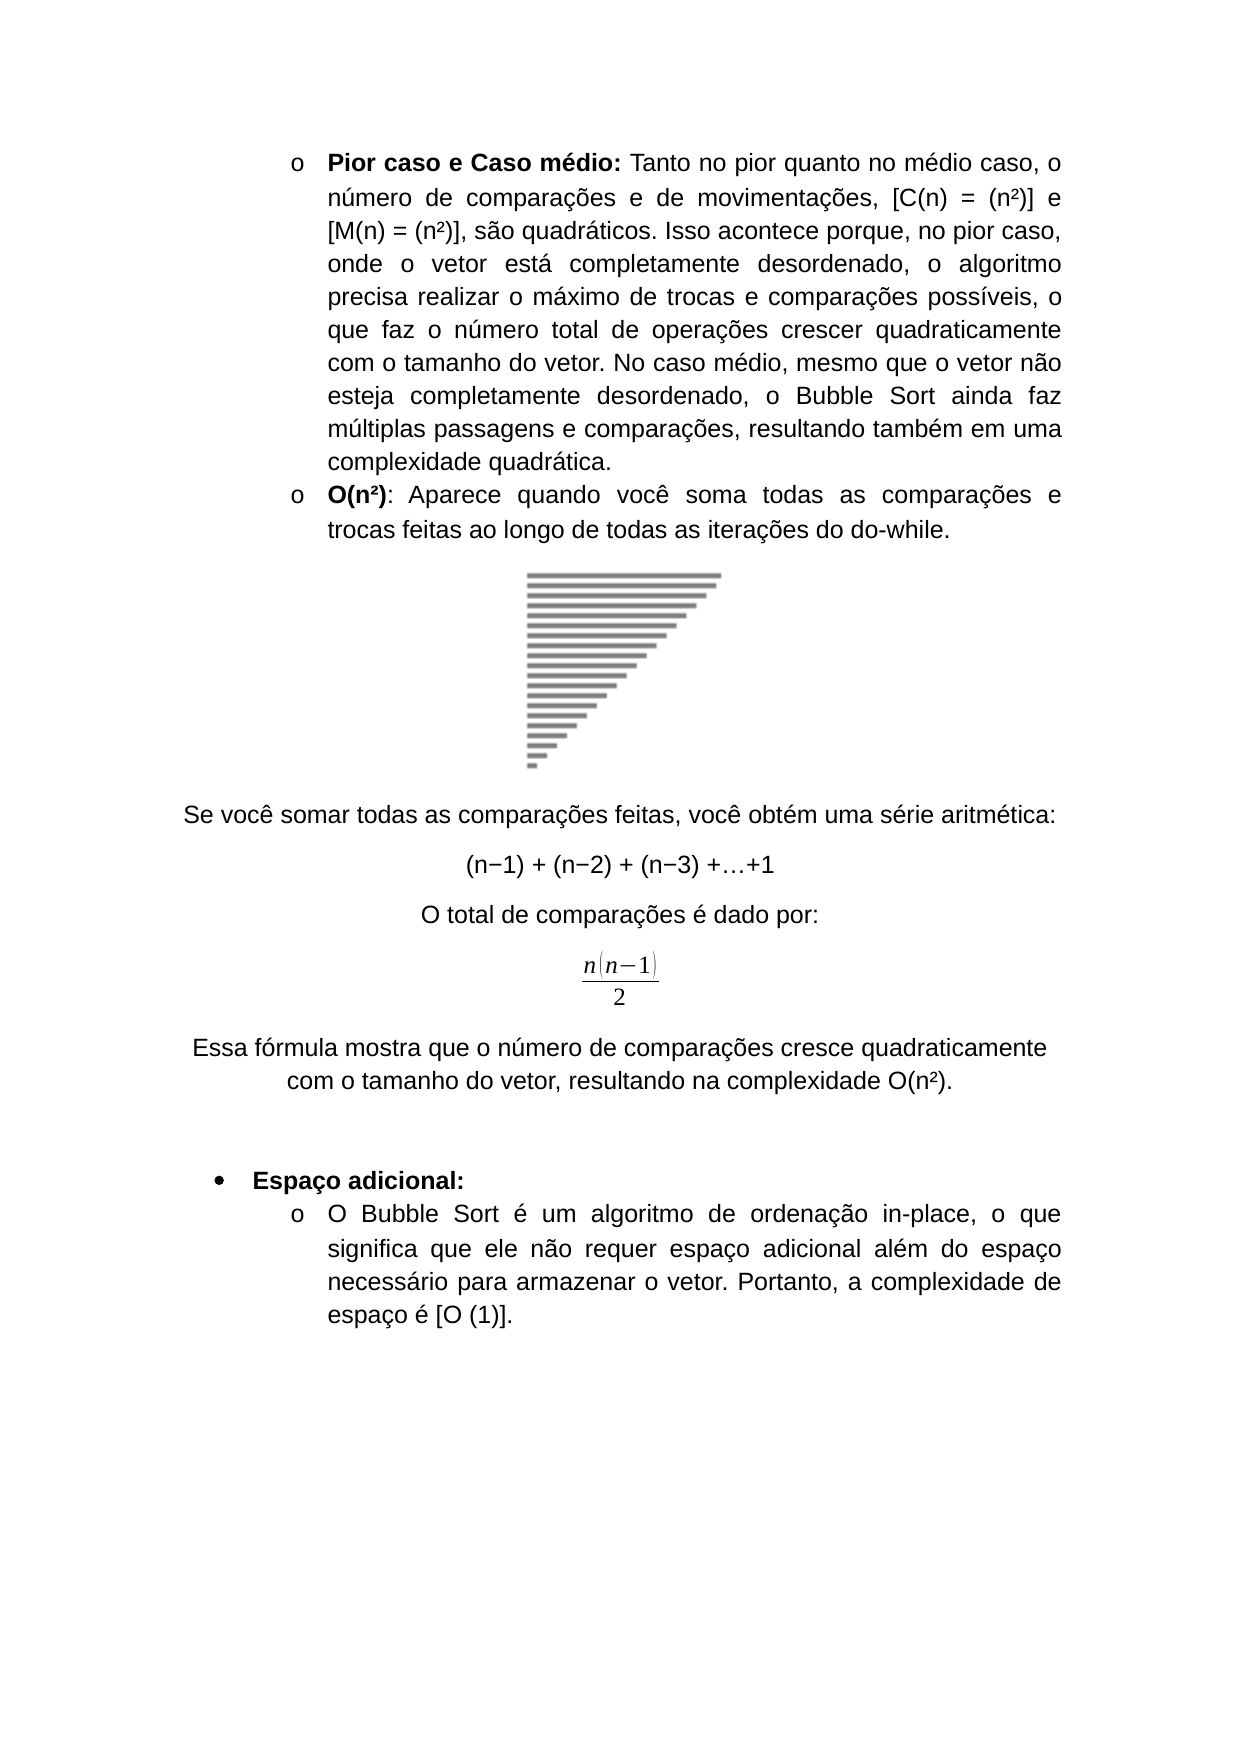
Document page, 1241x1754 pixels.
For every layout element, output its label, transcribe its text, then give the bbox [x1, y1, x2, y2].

text O total de comparações é dado por: [177, 900, 1063, 928]
picture [513, 565, 727, 779]
list Espaço adicional: [215, 1166, 1063, 1194]
list O Bubble Sort é um algoritmo de ordenação in-place, o que significa que ele não requer espaço adicional além do espaço necessário para armazenar o vetor. Portanto, a complexidade de espaço é [O (1)]. [290, 1199, 1063, 1329]
list O(n²): Aparece quando você soma todas as comparações e trocas feitas ao longo de todas as iterações do do-while. [290, 480, 1063, 544]
text Essa fórmula mostra que o número de comparações cresce quadraticamente com o tamanho do vetor, resultando na complexidade O(n²). [177, 1033, 1063, 1095]
text (n−1) + (n−2) + (n−3) +…+1 [177, 850, 1063, 879]
list Pior caso e Caso médio: Tanto no pior quanto no médio caso, o número de comparações e de movimentações, [C(n) = (n²)] e [M(n) = (n²)], são quadráticos. Isso acontece porque, no pior caso, onde o vetor está completamente desordenado, o algoritmo precisa realizar o máximo de trocas e comparações possíveis, o que faz o número total de operações crescer quadraticamente com o tamanho do vetor. No caso médio, mesmo que o vetor não esteja completamente desordenado, o Bubble Sort ainda faz múltiplas passagens e comparações, resultando também em uma complexidade quadrática. [290, 148, 1063, 476]
text Se você somar todas as comparações feitas, você obtém uma série aritmética: [177, 800, 1063, 829]
